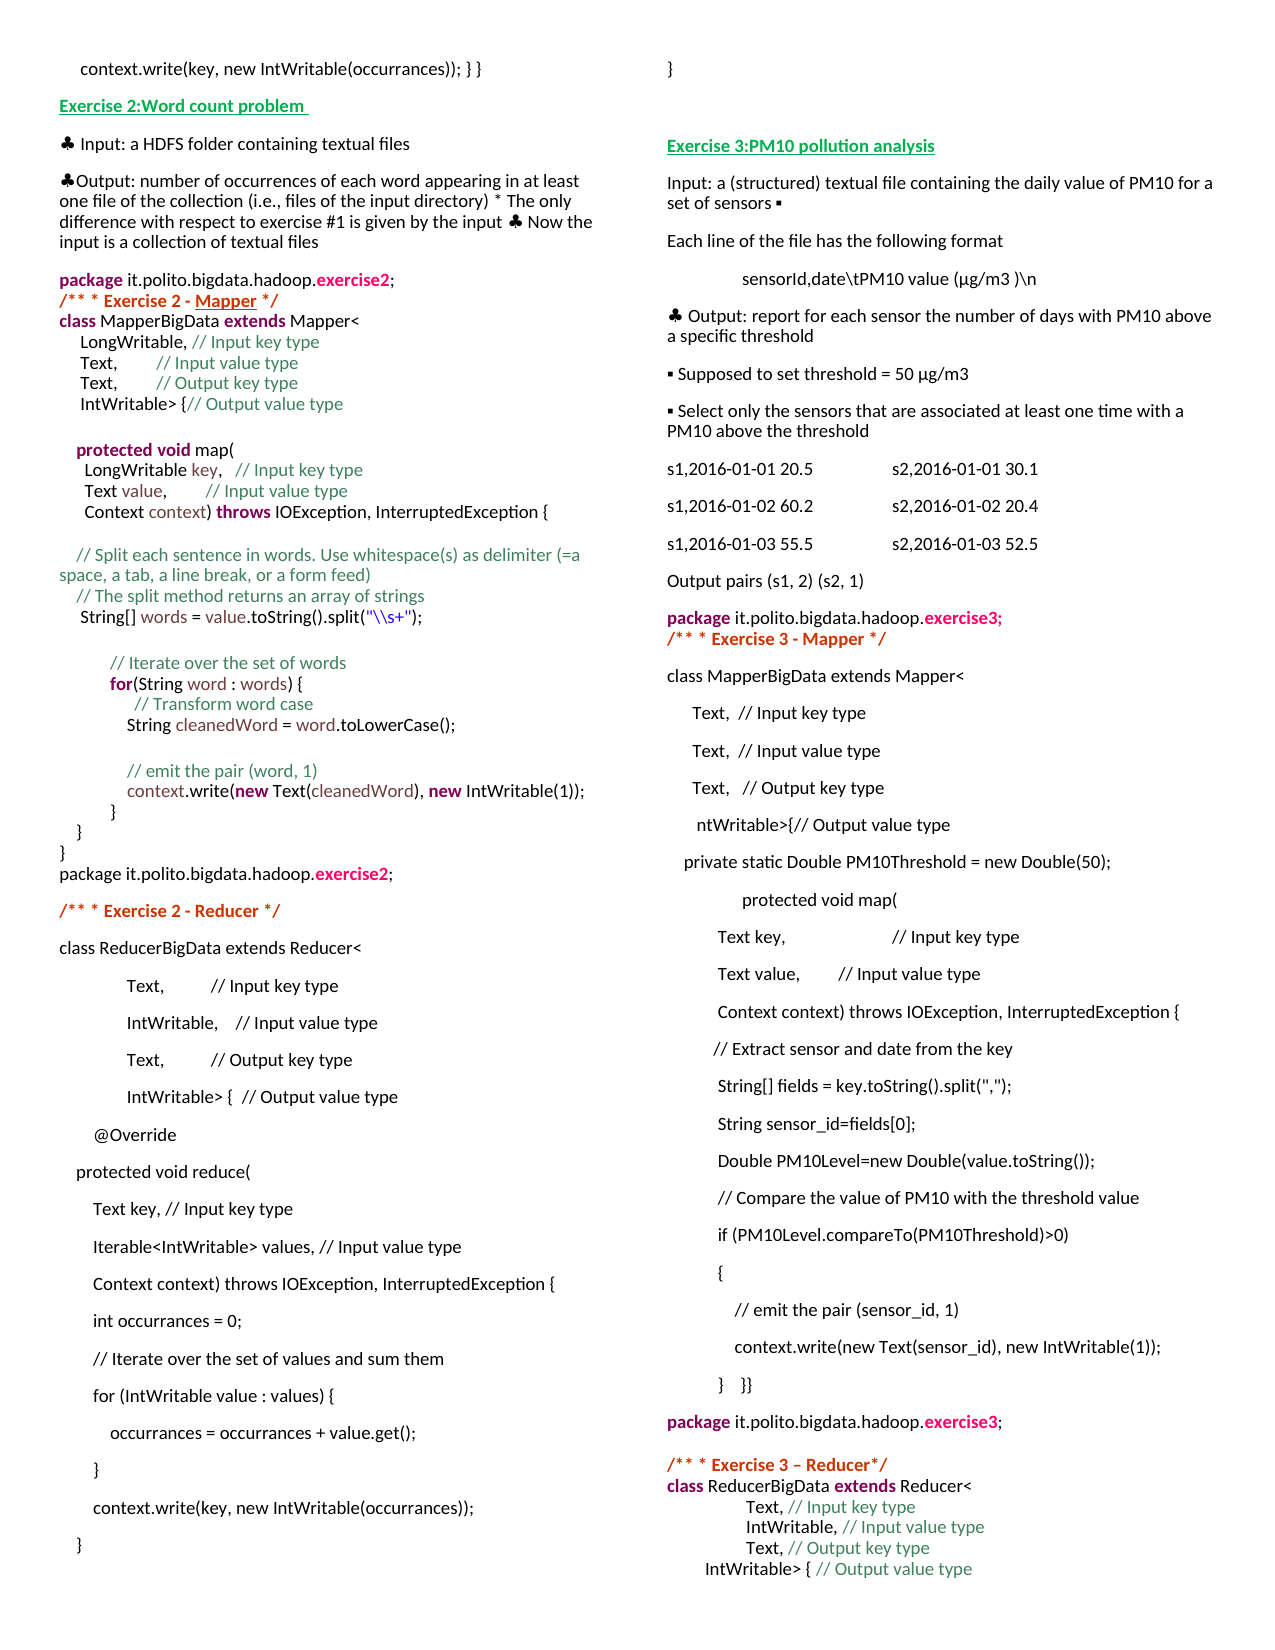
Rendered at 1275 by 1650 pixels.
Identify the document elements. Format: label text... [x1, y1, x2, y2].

text @Override [59, 1125, 608, 1145]
text IntWritable, // Input value type [59, 1013, 608, 1033]
text Text key, // Input key type [59, 1199, 608, 1220]
text Output pairs (s1, 2) (s2, 1) [667, 571, 1216, 591]
text context.write(key, new IntWritable(occurrances)); [59, 1498, 608, 1518]
text int occurrances = 0; [59, 1311, 608, 1332]
text for (IntWritable value : values) { [59, 1386, 608, 1406]
text class MapperBigData extends Mapper< [59, 311, 608, 332]
text protected void map( [667, 890, 1216, 910]
text /** * Exercise 3 - Mapper */ [667, 629, 1216, 649]
text String cleanedWord = word.toLowerCase(); [59, 715, 608, 735]
text } [59, 1535, 608, 1556]
text Context context) throws IOException, InterruptedException { [59, 502, 608, 522]
text // emit the pair (sensor_id, 1) [667, 1300, 1216, 1321]
text context.write(key, new IntWritable(occurrances)); } } [59, 59, 608, 80]
text if (PM10Level.compareTo(PM10Threshold)>0) [667, 1225, 1216, 1246]
text s1,2016-01-01 20.5 s2,2016-01-01 30.1 [667, 459, 1216, 479]
text // Extract sensor and date from the key [667, 1039, 1216, 1059]
text Text, // Input key type [742, 1497, 1216, 1517]
text } [59, 822, 608, 843]
text Text, // Input key type [667, 703, 1216, 724]
text class MapperBigData extends Mapper< [667, 666, 1216, 687]
text String sensor_id=fields[0]; [667, 1113, 1216, 1134]
text ▪ Select only the sensors that are associated at least one time with a PM10 above the threshold [667, 401, 1216, 442]
text // emit the pair (word, 1) [59, 761, 608, 781]
text } [59, 1460, 608, 1481]
text package it.polito.bigdata.hadoop.exercise2; [59, 270, 608, 291]
text Text value, // Input value type [667, 964, 1216, 985]
text ♣ Output: report for each sensor the number of days with PM10 above a specific threshold [667, 306, 1216, 347]
text Text value, // Input value type [59, 481, 608, 502]
text IntWritable> { // Output value type [59, 1087, 608, 1108]
text for(String word : words) { [59, 673, 608, 694]
text /** * Exercise 2 - Reducer */ [59, 901, 608, 922]
text protected void reduce( [59, 1162, 608, 1183]
text Input: a (structured) textual file containing the daily value of PM10 for a set of sensors ▪ [667, 173, 1216, 214]
text package it.polito.bigdata.hadoop.exercise3; [667, 608, 1216, 629]
text s1,2016-01-03 55.5 s2,2016-01-03 52.5 [667, 533, 1216, 554]
text class ReducerBigData extends Reducer< [667, 1476, 1216, 1497]
text package it.polito.bigdata.hadoop.exercise2; [59, 864, 608, 884]
text context.write(new Text(sensor_id), new IntWritable(1)); [667, 1337, 1216, 1358]
text LongWritable key, // Input key type [59, 460, 608, 481]
text Double PM10Level=new Double(value.toString()); [667, 1151, 1216, 1171]
text /** * Exercise 2 - Mapper */ [59, 291, 608, 311]
text sensorId,date\tPM10 value (μg/m3 )\n [667, 268, 1216, 289]
text { [667, 1263, 1216, 1283]
text ♣Output: number of occurrences of each word appearing in at least one file of the collection (i.e., files of the input directory) * The only difference with respect to exercise #1 is given by the input ♣ Now the input is a collection of textual files [59, 171, 608, 253]
text class ReducerBigData extends Reducer< [59, 938, 608, 959]
text LongWritable, // Input key type [59, 332, 608, 353]
text String[] fields = key.toString().split(","); [667, 1076, 1216, 1097]
text ntWritable>{// Output value type [667, 815, 1216, 836]
text String[] words = value.toString().split("\\s+"); [59, 607, 608, 628]
text Text, // Input value type [667, 741, 1216, 761]
text Exercise 3:PM10 pollution analysis [667, 136, 1216, 157]
text // Iterate over the set of words [59, 653, 608, 673]
text Text, // Input key type [59, 976, 608, 996]
text } }} [667, 1374, 1216, 1395]
text IntWritable> {// Output value type [59, 394, 608, 414]
text context.write(new Text(cleanedWord), new IntWritable(1)); [59, 781, 608, 802]
text Text key, // Input key type [667, 927, 1216, 948]
text } [59, 802, 608, 822]
text IntWritable, // Input value type [667, 1517, 1216, 1538]
text Exercise 2:Word count problem [59, 96, 608, 117]
text // Iterate over the set of values and sum them [59, 1348, 608, 1369]
text Text, // Output key type [667, 778, 1216, 798]
text Iterable<IntWritable> values, // Input value type [59, 1237, 608, 1257]
text ▪ Supposed to set threshold = 50 μg/m3 [667, 364, 1216, 384]
text // Split each sentence in words. Use whitespace(s) as delimiter (=a space, a tab, a line break, or a form feed) [59, 545, 608, 586]
text private static Double PM10Threshold = new Double(50); [667, 852, 1216, 873]
text /** * Exercise 3 – Reducer*/ [667, 1455, 1216, 1476]
text Each line of the file has the following format [667, 231, 1216, 252]
text } [59, 843, 608, 864]
text Text, // Input value type [59, 353, 608, 373]
text // The split method returns an array of strings [59, 586, 608, 607]
text Text, // Output key type [59, 1050, 608, 1071]
text // Transform word case [59, 694, 608, 715]
text package it.polito.bigdata.hadoop.exercise3; [667, 1412, 1216, 1432]
text occurrances = occurrances + value.get(); [59, 1423, 608, 1444]
text Context context) throws IOException, InterruptedException { [59, 1274, 608, 1294]
text // Compare the value of PM10 with the threshold value [667, 1188, 1216, 1209]
text protected void map( [59, 440, 608, 460]
text IntWritable> { // Output value type [667, 1558, 1216, 1579]
text } [667, 59, 1216, 80]
text Context context) throws IOException, InterruptedException { [667, 1002, 1216, 1022]
text s1,2016-01-02 60.2 s2,2016-01-02 20.4 [667, 496, 1216, 517]
text Text, // Output key type [59, 373, 608, 394]
text Text, // Output key type [667, 1538, 1216, 1558]
text ♣ Input: a HDFS folder containing textual files [59, 134, 608, 154]
